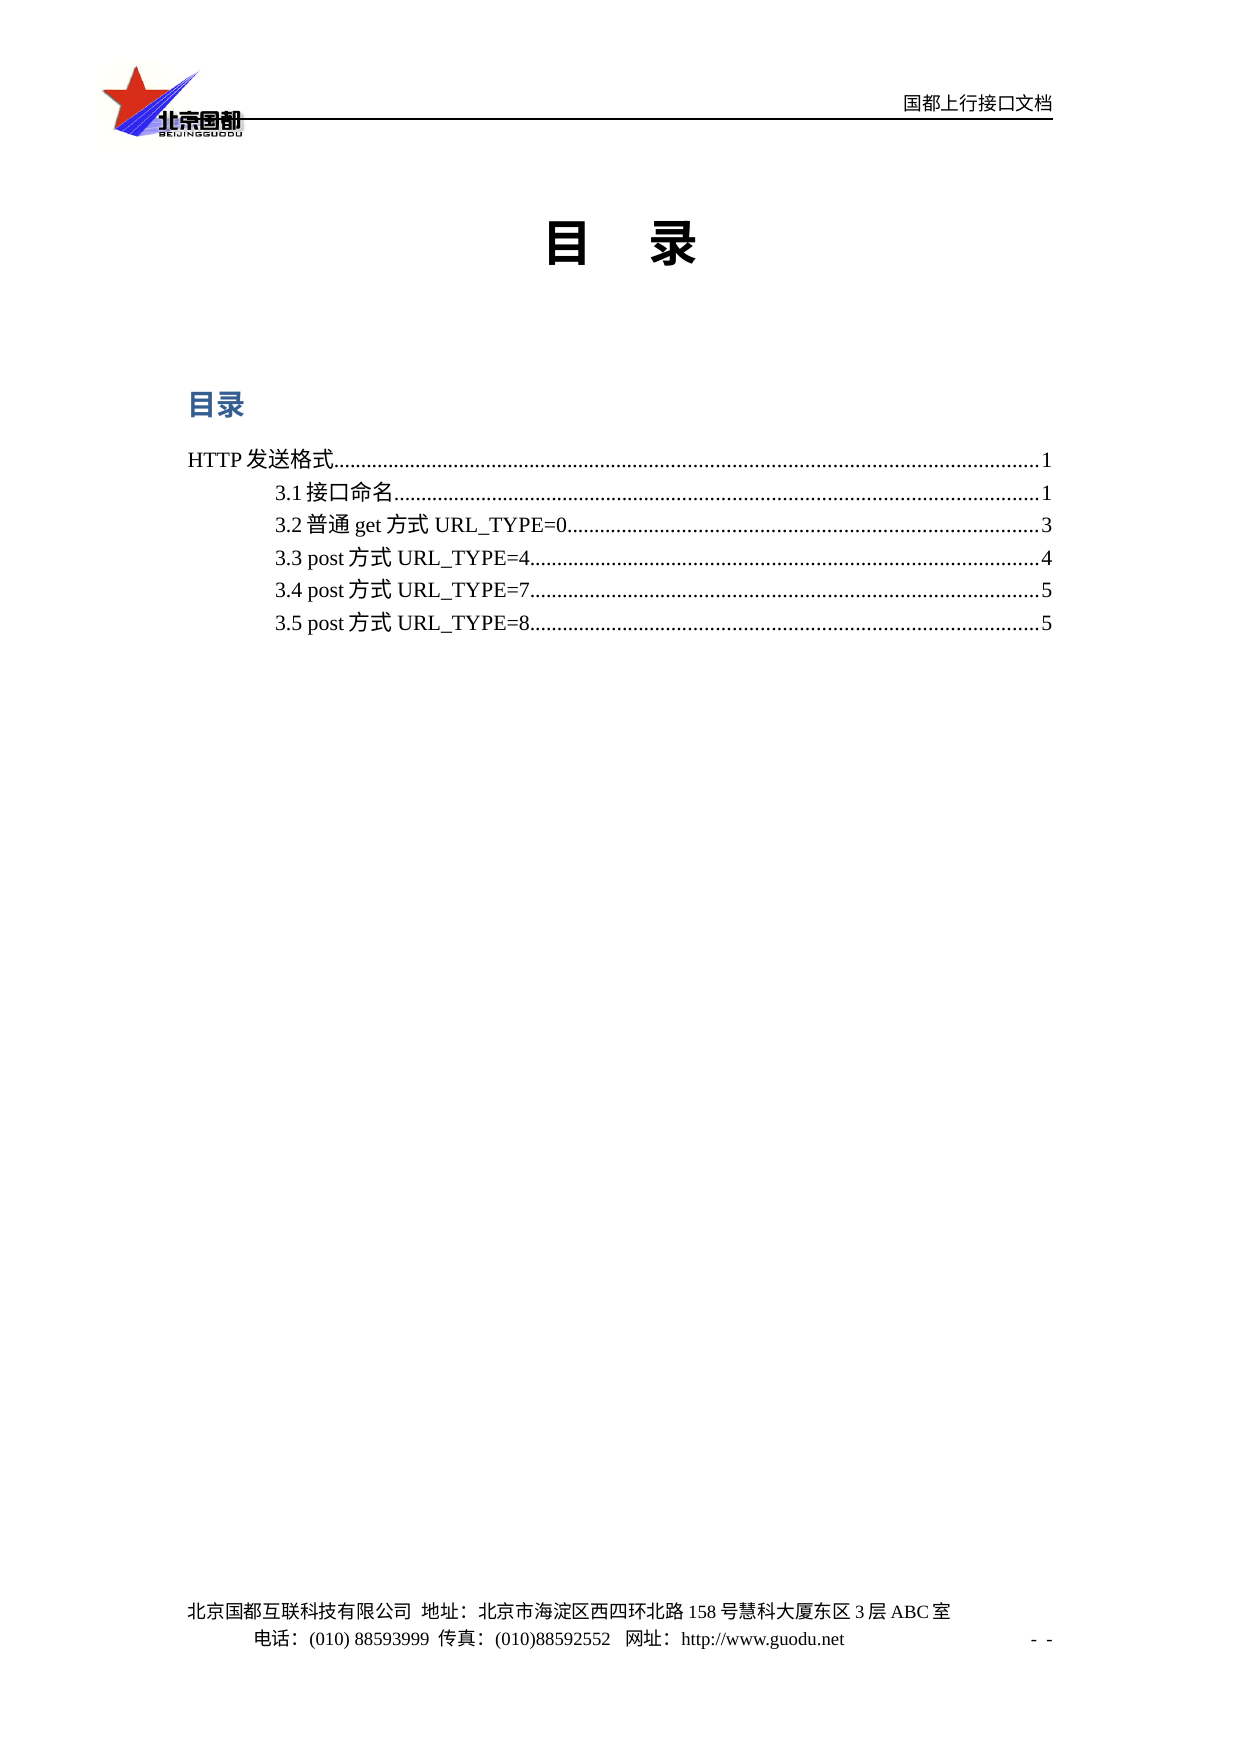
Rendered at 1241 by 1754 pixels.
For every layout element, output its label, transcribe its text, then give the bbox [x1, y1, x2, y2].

text 目 录 [187, 191, 1053, 288]
picture [95, 59, 264, 154]
